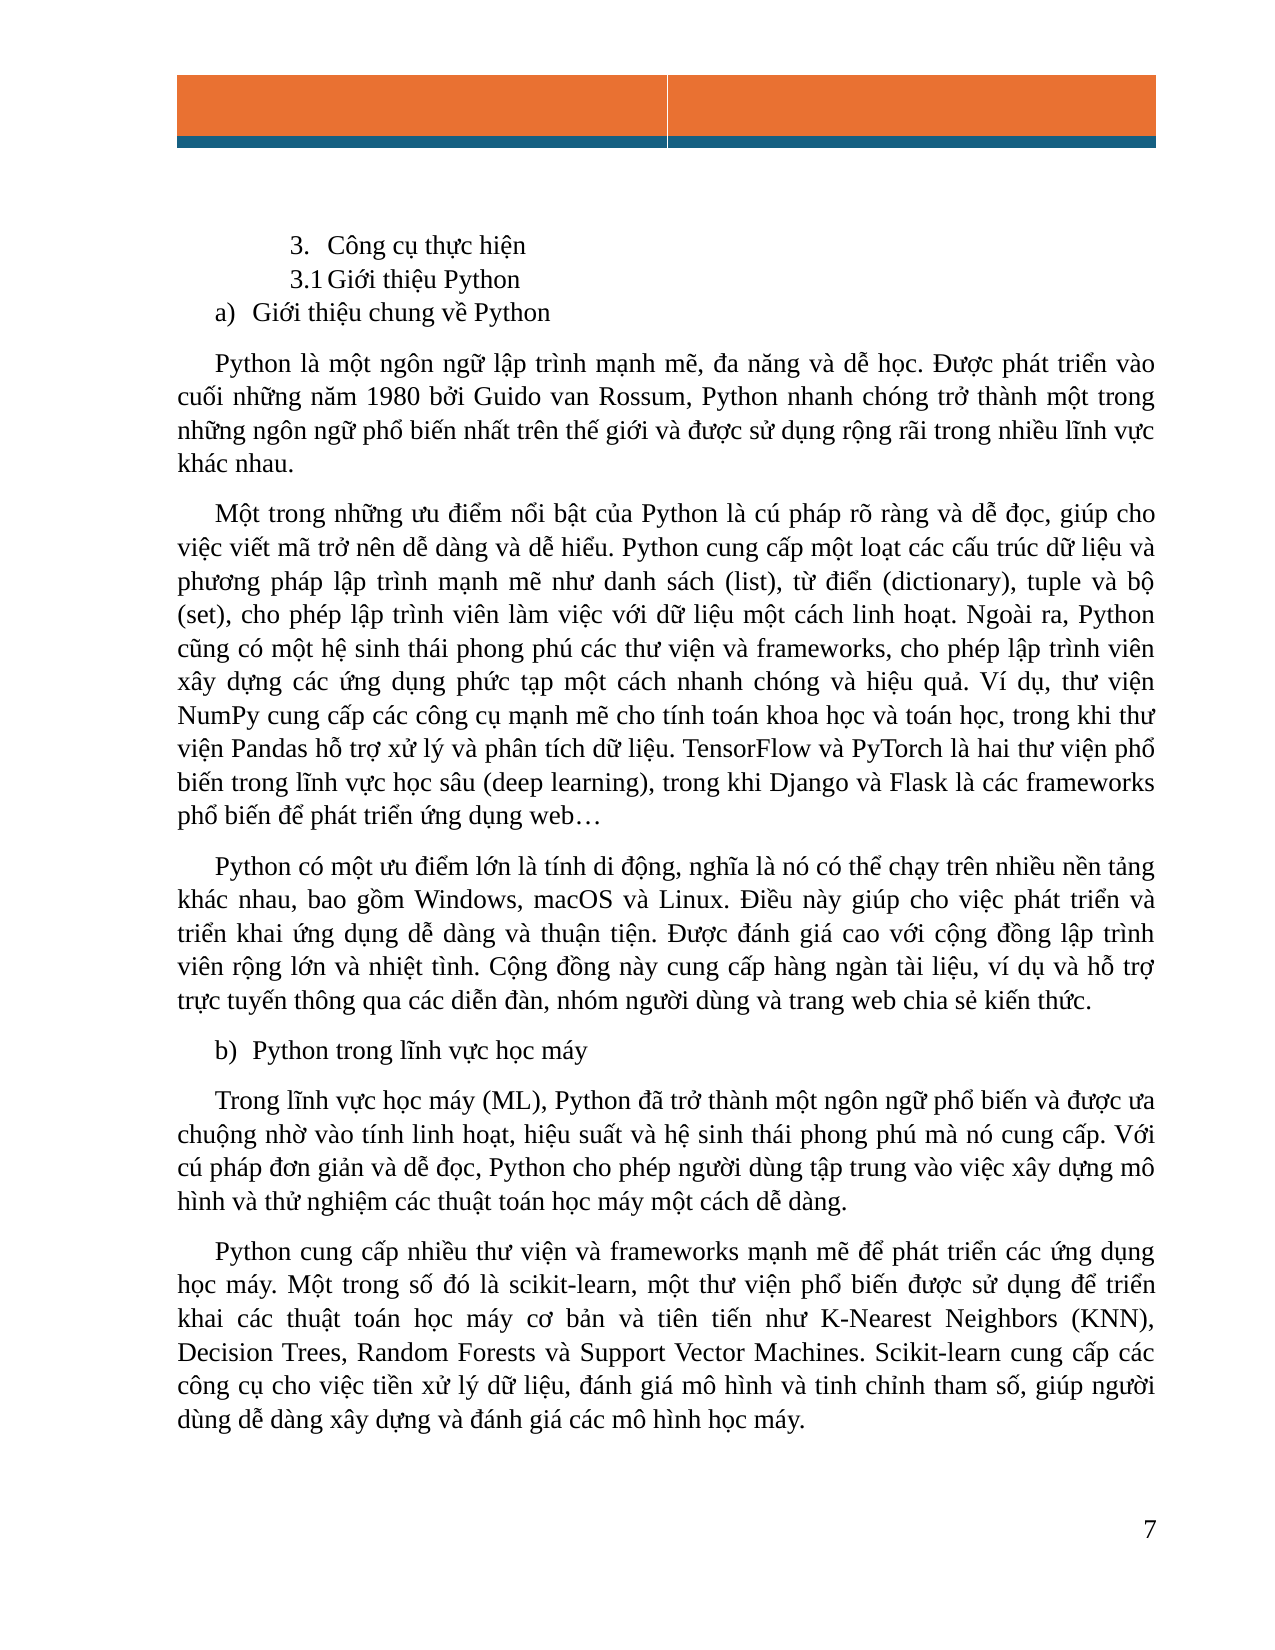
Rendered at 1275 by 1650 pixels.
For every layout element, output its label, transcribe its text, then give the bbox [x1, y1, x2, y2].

list Giới thiệu chung về Python [214, 297, 1156, 328]
list Công cụ thực hiện [289, 229, 1156, 261]
text Một trong những ưu điểm nổi bật của Python là cú pháp rõ ràng và dễ đọc, giúp cho việc viết mã trở nên dễ dàng và dễ hiểu. Python cung cấp một loạt các cấu trúc dữ liệu và phương pháp lập trình mạnh mẽ như danh sách (list), từ điển (dictionary), tuple và bộ (set), cho phép lập trình viên làm việc với dữ liệu một cách linh hoạt. Ngoài ra, Python cũng có một hệ sinh thái phong phú các thư viện và frameworks, cho phép lập trình viên xây dựng các ứng dụng phức tạp một cách nhanh chóng và hiệu quả. Ví dụ, thư viện NumPy cung cấp các công cụ mạnh mẽ cho tính toán khoa học và toán học, trong khi thư viện Pandas hỗ trợ xử lý và phân tích dữ liệu. TensorFlow và PyTorch là hai thư viện phổ biến trong lĩnh vực học sâu (deep learning), trong khi Django và Flask là các frameworks phổ biến để phát triển ứng dụng web… [177, 498, 1156, 831]
text Python có một ưu điểm lớn là tính di động, nghĩa là nó có thể chạy trên nhiều nền tảng khác nhau, bao gồm Windows, macOS và Linux. Điều này giúp cho việc phát triển và triển khai ứng dụng dễ dàng và thuận tiện. Được đánh giá cao với cộng đồng lập trình viên rộng lớn và nhiệt tình. Cộng đồng này cung cấp hàng ngàn tài liệu, ví dụ và hỗ trợ trực tuyến thông qua các diễn đàn, nhóm người dùng và trang web chia sẻ kiến thức. [177, 850, 1156, 1015]
text Python là một ngôn ngữ lập trình mạnh mẽ, đa năng và dễ học. Được phát triển vào cuối những năm 1980 bởi Guido van Rossum, Python nhanh chóng trở thành một trong những ngôn ngữ phổ biến nhất trên thế giới và được sử dụng rộng rãi trong nhiều lĩnh vực khác nhau. [177, 347, 1156, 478]
list Giới thiệu Python [289, 263, 1156, 294]
text Python cung cấp nhiều thư viện và frameworks mạnh mẽ để phát triển các ứng dụng học máy. Một trong số đó là scikit-learn, một thư viện phổ biến được sử dụng để triển khai các thuật toán học máy cơ bản và tiên tiến như K-Nearest Neighbors (KNN), Decision Trees, Random Forests và Support Vector Machines. Scikit-learn cung cấp các công cụ cho việc tiền xử lý dữ liệu, đánh giá mô hình và tinh chỉnh tham số, giúp người dùng dễ dàng xây dựng và đánh giá các mô hình học máy. [177, 1235, 1156, 1434]
list Python trong lĩnh vực học máy [214, 1034, 1156, 1065]
text Trong lĩnh vực học máy (ML), Python đã trở thành một ngôn ngữ phổ biến và được ưa chuộng nhờ vào tính linh hoạt, hiệu suất và hệ sinh thái phong phú mà nó cung cấp. Với cú pháp đơn giản và dễ đọc, Python cho phép người dùng tập trung vào việc xây dựng mô hình và thử nghiệm các thuật toán học máy một cách dễ dàng. [177, 1084, 1156, 1216]
